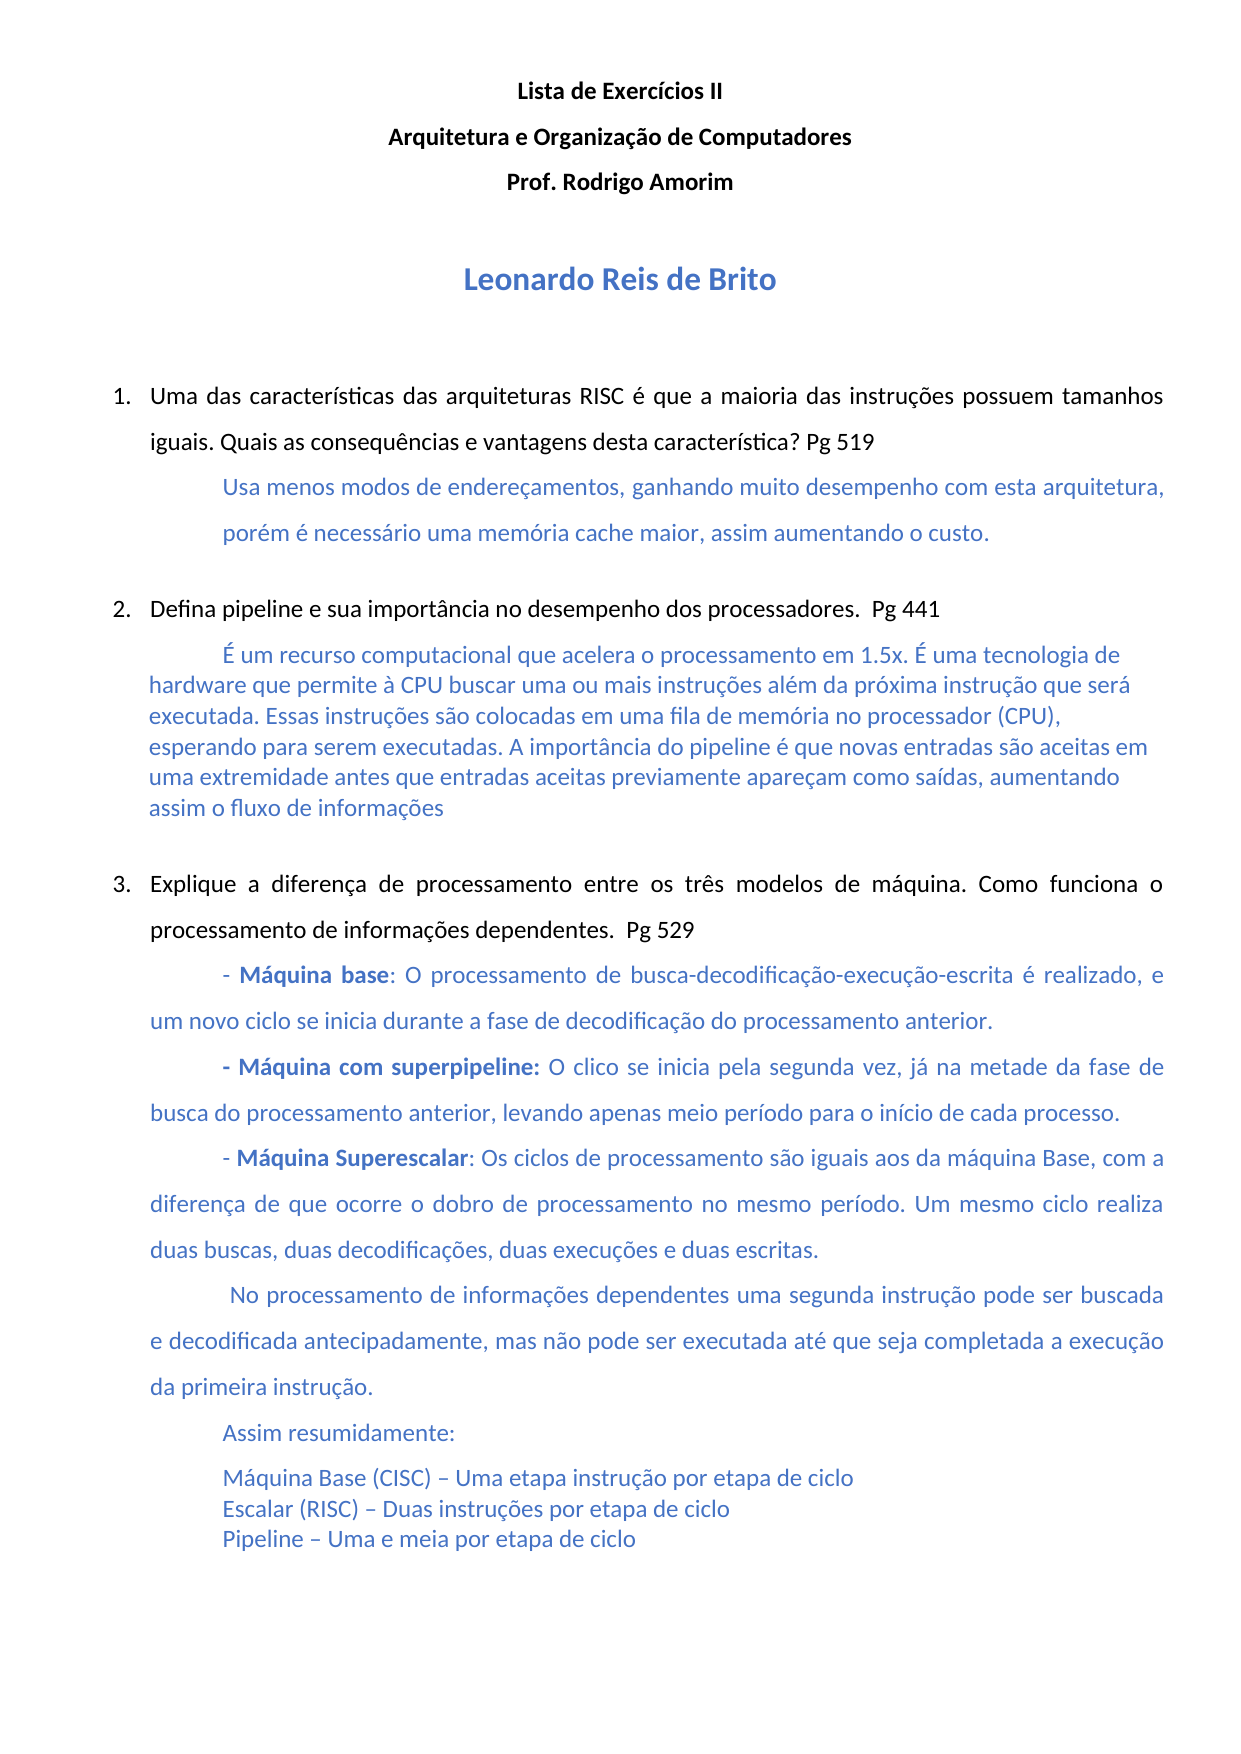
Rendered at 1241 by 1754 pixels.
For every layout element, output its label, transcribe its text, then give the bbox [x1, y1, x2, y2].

list Explique a diferença de processamento entre os três modelos de máquina. Como funciona o processamento de informações dependentes. Pg 529 [112, 868, 1165, 944]
text Prof. Rodrigo Amorim [75, 166, 1165, 197]
text Lista de Exercícios II [75, 75, 1165, 106]
text No processamento de informações dependentes uma segunda instrução pode ser buscada e decodificada antecipadamente, mas não pode ser executada até que seja completada a execução da primeira instrução. [150, 1279, 1165, 1402]
text Máquina Base (CISC) – Uma etapa instrução por etapa de ciclo Escalar (RISC) – Duas instruções por etapa de ciclo Pipeline – Uma e meia por etapa de ciclo [222, 1462, 1165, 1554]
list Defina pipeline e sua importância no desempenho dos processadores. Pg 441 [112, 593, 1165, 624]
list Uma das características das arquiteturas RISC é que a maioria das instruções possuem tamanhos iguais. Quais as consequências e vantagens desta característica? Pg 519 [112, 380, 1165, 456]
text Leonardo Reis de Brito [75, 258, 1165, 299]
text - Máquina com superpipeline: O clico se inicia pela segunda vez, já na metade da fase de busca do processamento anterior, levando apenas meio período para o início de cada processo. [150, 1051, 1165, 1127]
text É um recurso computacional que acelera o processamento em 1.5x. É uma tecnologia de hardware que permite à CPU buscar uma ou mais instruções além da próxima instrução que será executada. Essas instruções são colocadas em uma fila de memória no processador (CPU), esperando para serem executadas. A importância do pipeline é que novas entradas são aceitas em uma extremidade antes que entradas aceitas previamente apareçam como saídas, aumentando assim o fluxo de informações [149, 639, 1165, 822]
text - Máquina Superescalar: Os ciclos de processamento são iguais aos da máquina Base, com a diferença de que ocorre o dobro de processamento no mesmo período. Um mesmo ciclo realiza duas buscas, duas decodificações, duas execuções e duas escritas. [150, 1142, 1165, 1264]
text - Máquina base: O processamento de busca-decodificação-execução-escrita é realizado, e um novo ciclo se inicia durante a fase de decodificação do processamento anterior. [150, 959, 1165, 1036]
text Arquitetura e Organização de Computadores [75, 121, 1165, 151]
text Usa menos modos de endereçamentos, ganhando muito desempenho com esta arquitetura, porém é necessário uma memória cache maior, assim aumentando o custo. [222, 471, 1165, 548]
text Assim resumidamente: [150, 1417, 1165, 1447]
